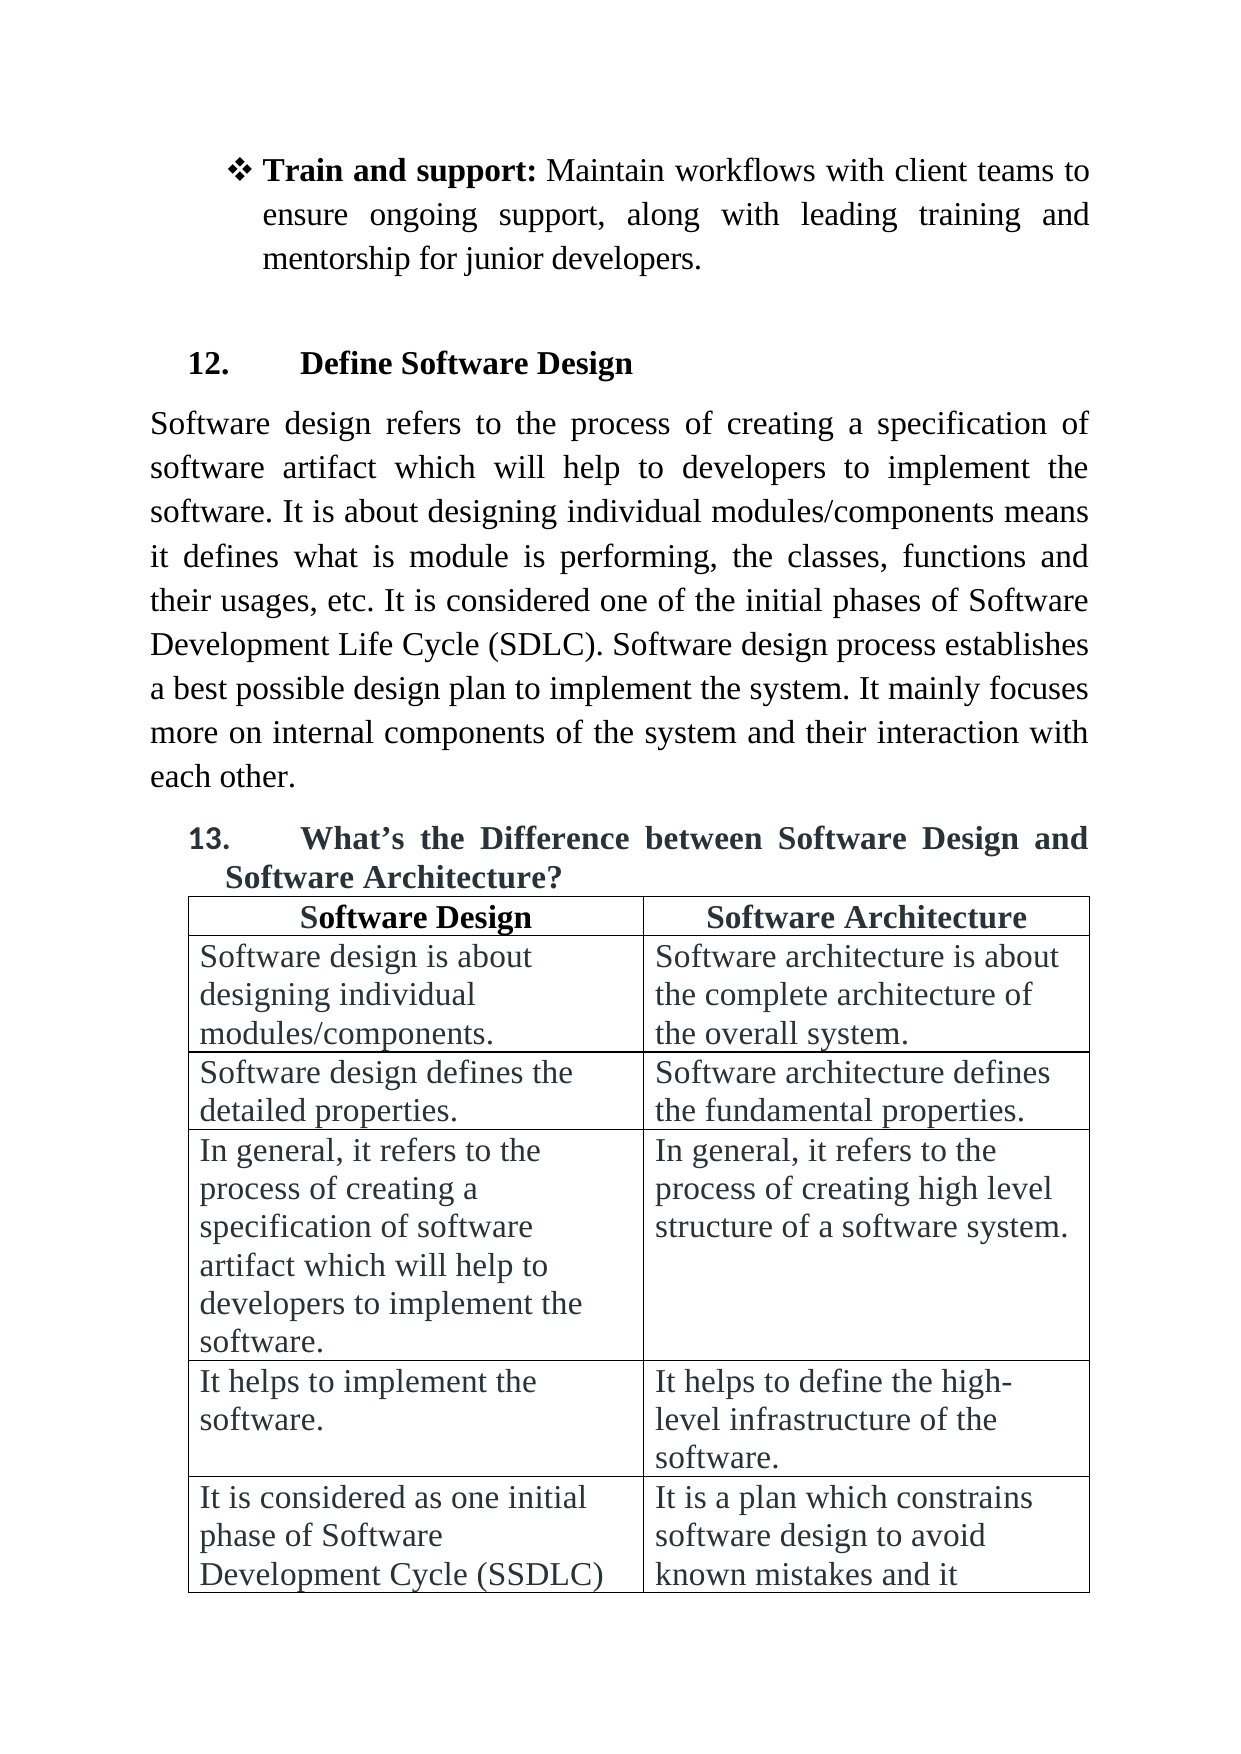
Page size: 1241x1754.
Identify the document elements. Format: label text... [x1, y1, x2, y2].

table_header Software Design [189, 897, 643, 935]
table_cell It helps to define the high-level infrastructure of the software. [644, 1361, 1089, 1476]
list Define Software Design [187, 343, 1090, 381]
table_cell It helps to implement the software. [189, 1361, 643, 1476]
table_cell In general, it refers to the process of creating high level structure of a software system. [644, 1130, 1089, 1360]
list Train and support: Maintain workflows with client teams to ensure ongoing support, along with leading training and mentorship for junior developers. [225, 150, 1090, 276]
table_header Software Architecture [644, 897, 1089, 935]
table_cell Software design is about designing individual modules/components. [189, 936, 643, 1051]
table_cell Software architecture defines the fundamental properties. [644, 1053, 1089, 1129]
text Software design refers to the process of creating a specification of software artifact which will help to developers to implement the software. It is about designing individual modules/components means it defines what is module is performing, the classes, functions and their usages, etc. It is considered one of the initial phases of Software Development Life Cycle (SDLC). Software design process establishes a best possible design plan to implement the system. It mainly focuses more on internal components of the system and their interaction with each other. [150, 404, 1090, 794]
table_cell In general, it refers to the process of creating a specification of software artifact which will help to developers to implement the software. [189, 1130, 643, 1360]
table_cell Software design defines the detailed properties. [189, 1053, 643, 1129]
list What’s the Difference between Software Design and Software Architecture? [187, 817, 1090, 896]
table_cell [189, 1477, 643, 1592]
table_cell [644, 1477, 1089, 1592]
table_cell Software architecture is about the complete architecture of the overall system. [644, 936, 1089, 1051]
